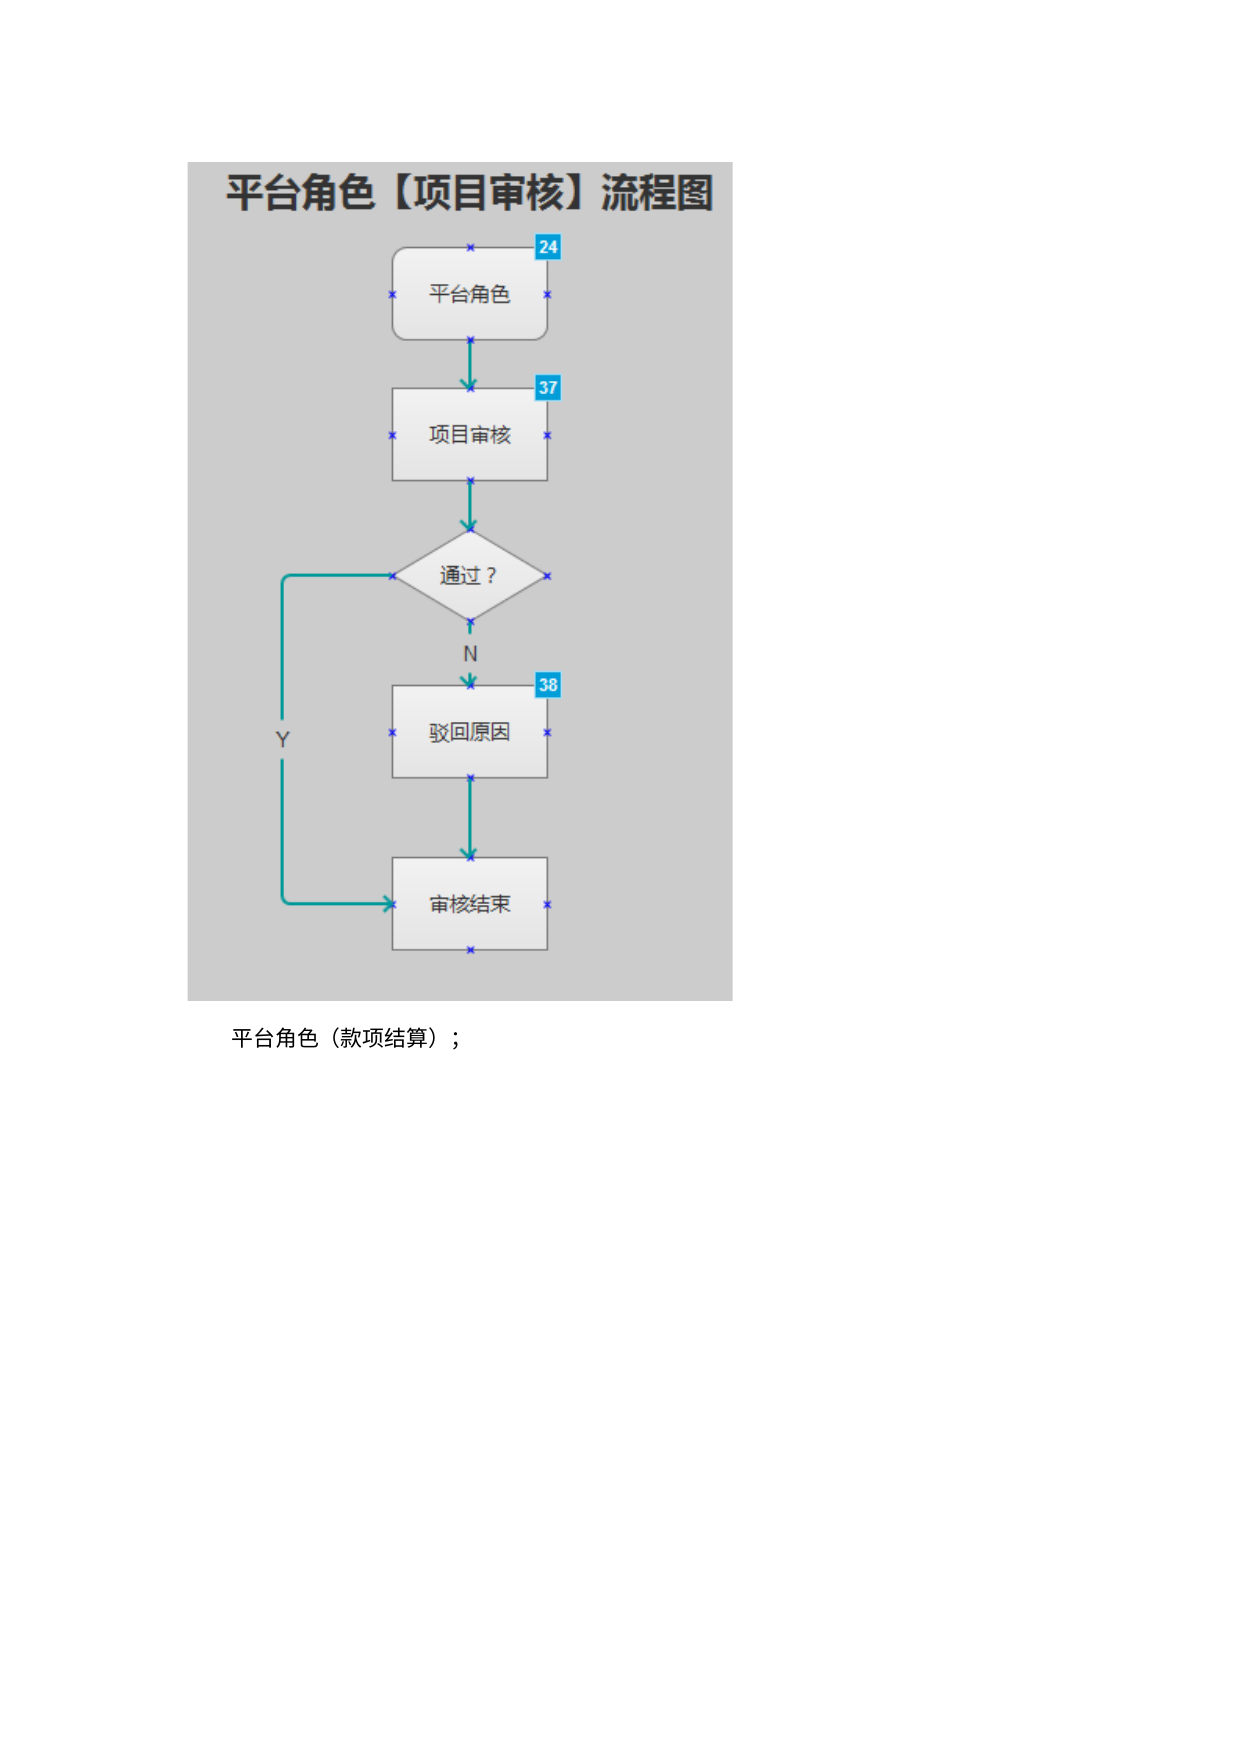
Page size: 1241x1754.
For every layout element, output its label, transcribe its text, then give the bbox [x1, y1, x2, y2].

picture [187, 162, 733, 1001]
text 平台角色（款项结算）； [187, 1020, 1053, 1053]
